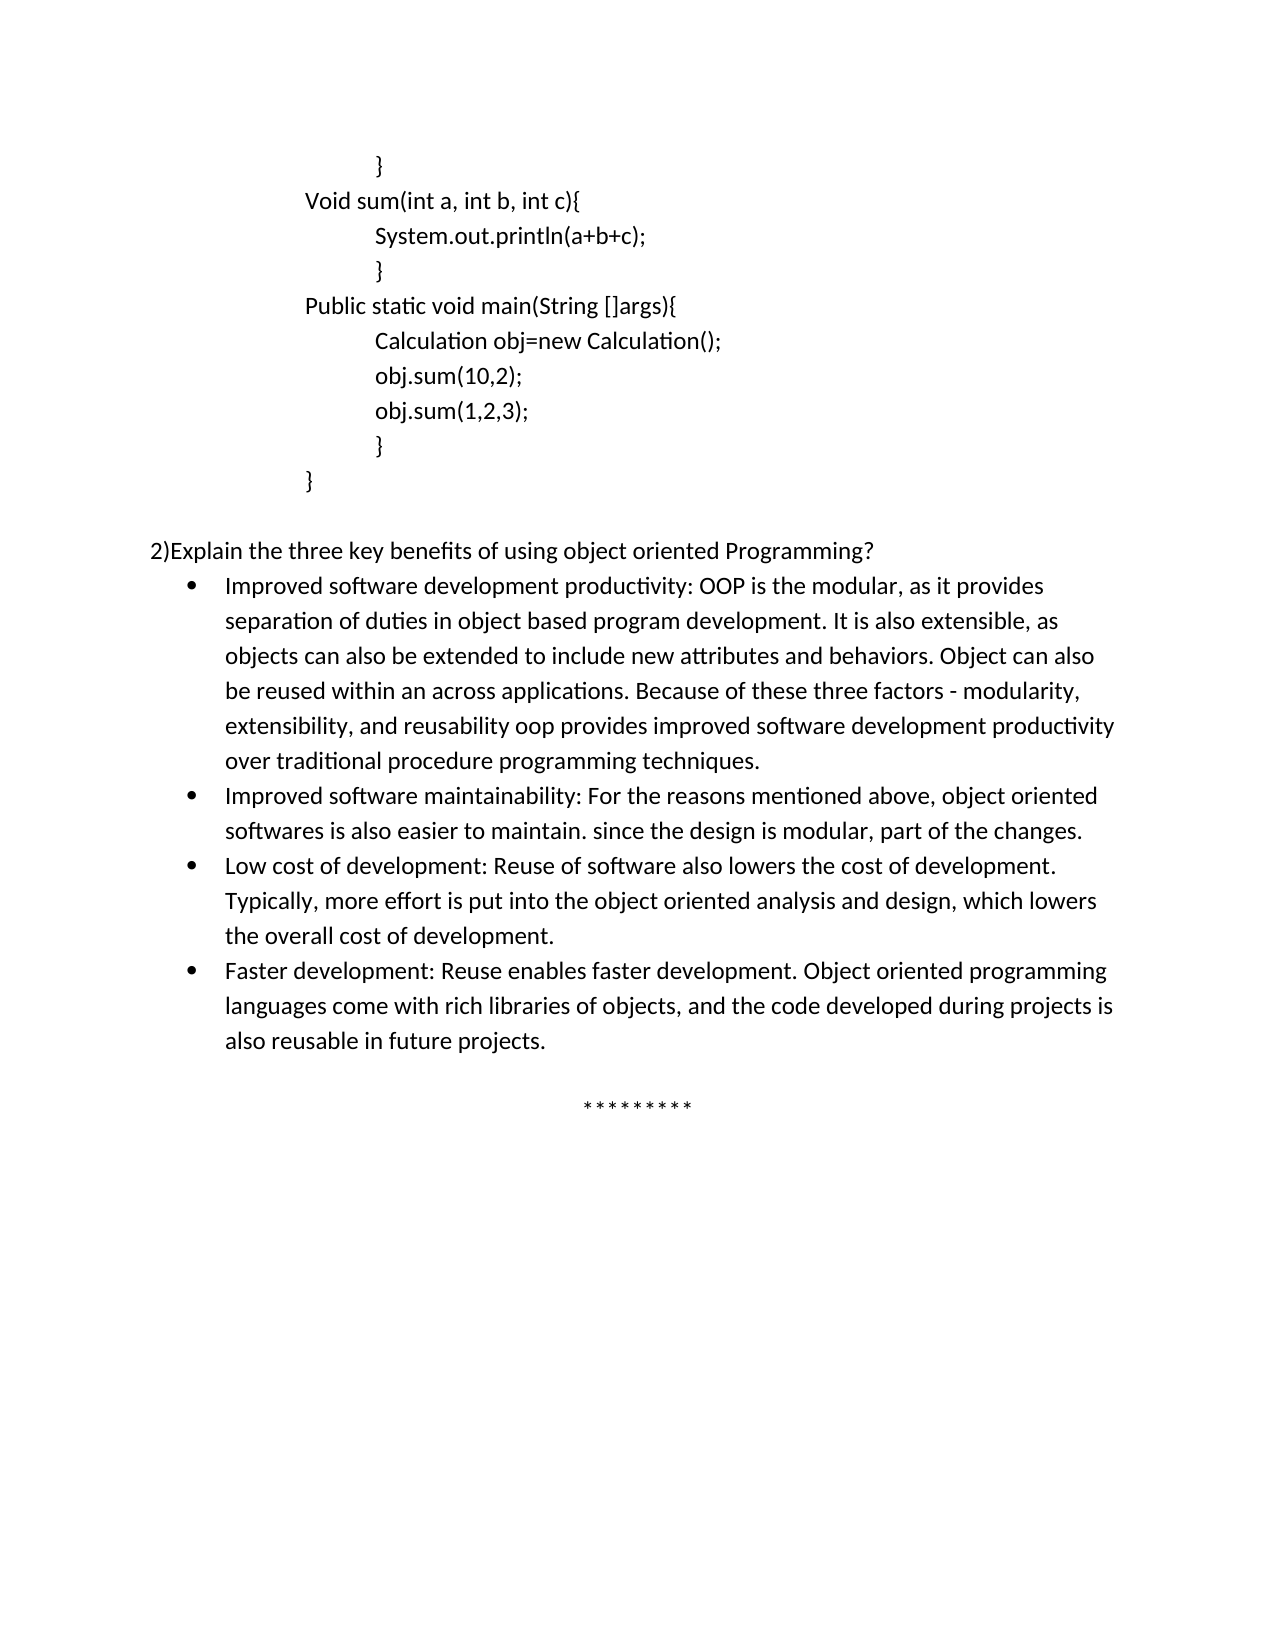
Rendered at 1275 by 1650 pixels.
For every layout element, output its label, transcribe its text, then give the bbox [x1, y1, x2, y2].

list } [305, 465, 1125, 496]
list } [305, 255, 1125, 286]
list obj.sum(10,2); [305, 360, 1125, 391]
list Faster development: Reuse enables faster development. Object oriented programming languages come with rich libraries of objects, and the code developed during projects is also reusable in future projects. [187, 955, 1125, 1056]
list } [305, 150, 1125, 181]
list } [305, 430, 1125, 461]
list Improved software development productivity: OOP is the modular, as it provides separation of duties in object based program development. It is also extensible, as objects can also be extended to include new attributes and behaviors. Object can also be reused within an across applications. Because of these three factors - modularity, extensibility, and reusability oop provides improved software development productivity over traditional procedure programming techniques. [187, 570, 1125, 776]
list 2)Explain the three key benefits of using object oriented Programming? [150, 535, 1125, 566]
list Void sum(int a, int b, int c){ [305, 185, 1125, 216]
list Low cost of development: Reuse of software also lowers the cost of development. Typically, more effort is put into the object oriented analysis and design, which lowers the overall cost of development. [187, 850, 1125, 951]
list Improved software maintainability: For the reasons mentioned above, object oriented softwares is also easier to maintain. since the design is modular, part of the changes. [187, 780, 1125, 846]
list Calculation obj=new Calculation(); [305, 325, 1125, 356]
list ********* [150, 1095, 1125, 1126]
list Public static void main(String []args){ [305, 290, 1125, 321]
list obj.sum(1,2,3); [305, 395, 1125, 426]
list System.out.println(a+b+c); [305, 220, 1125, 251]
